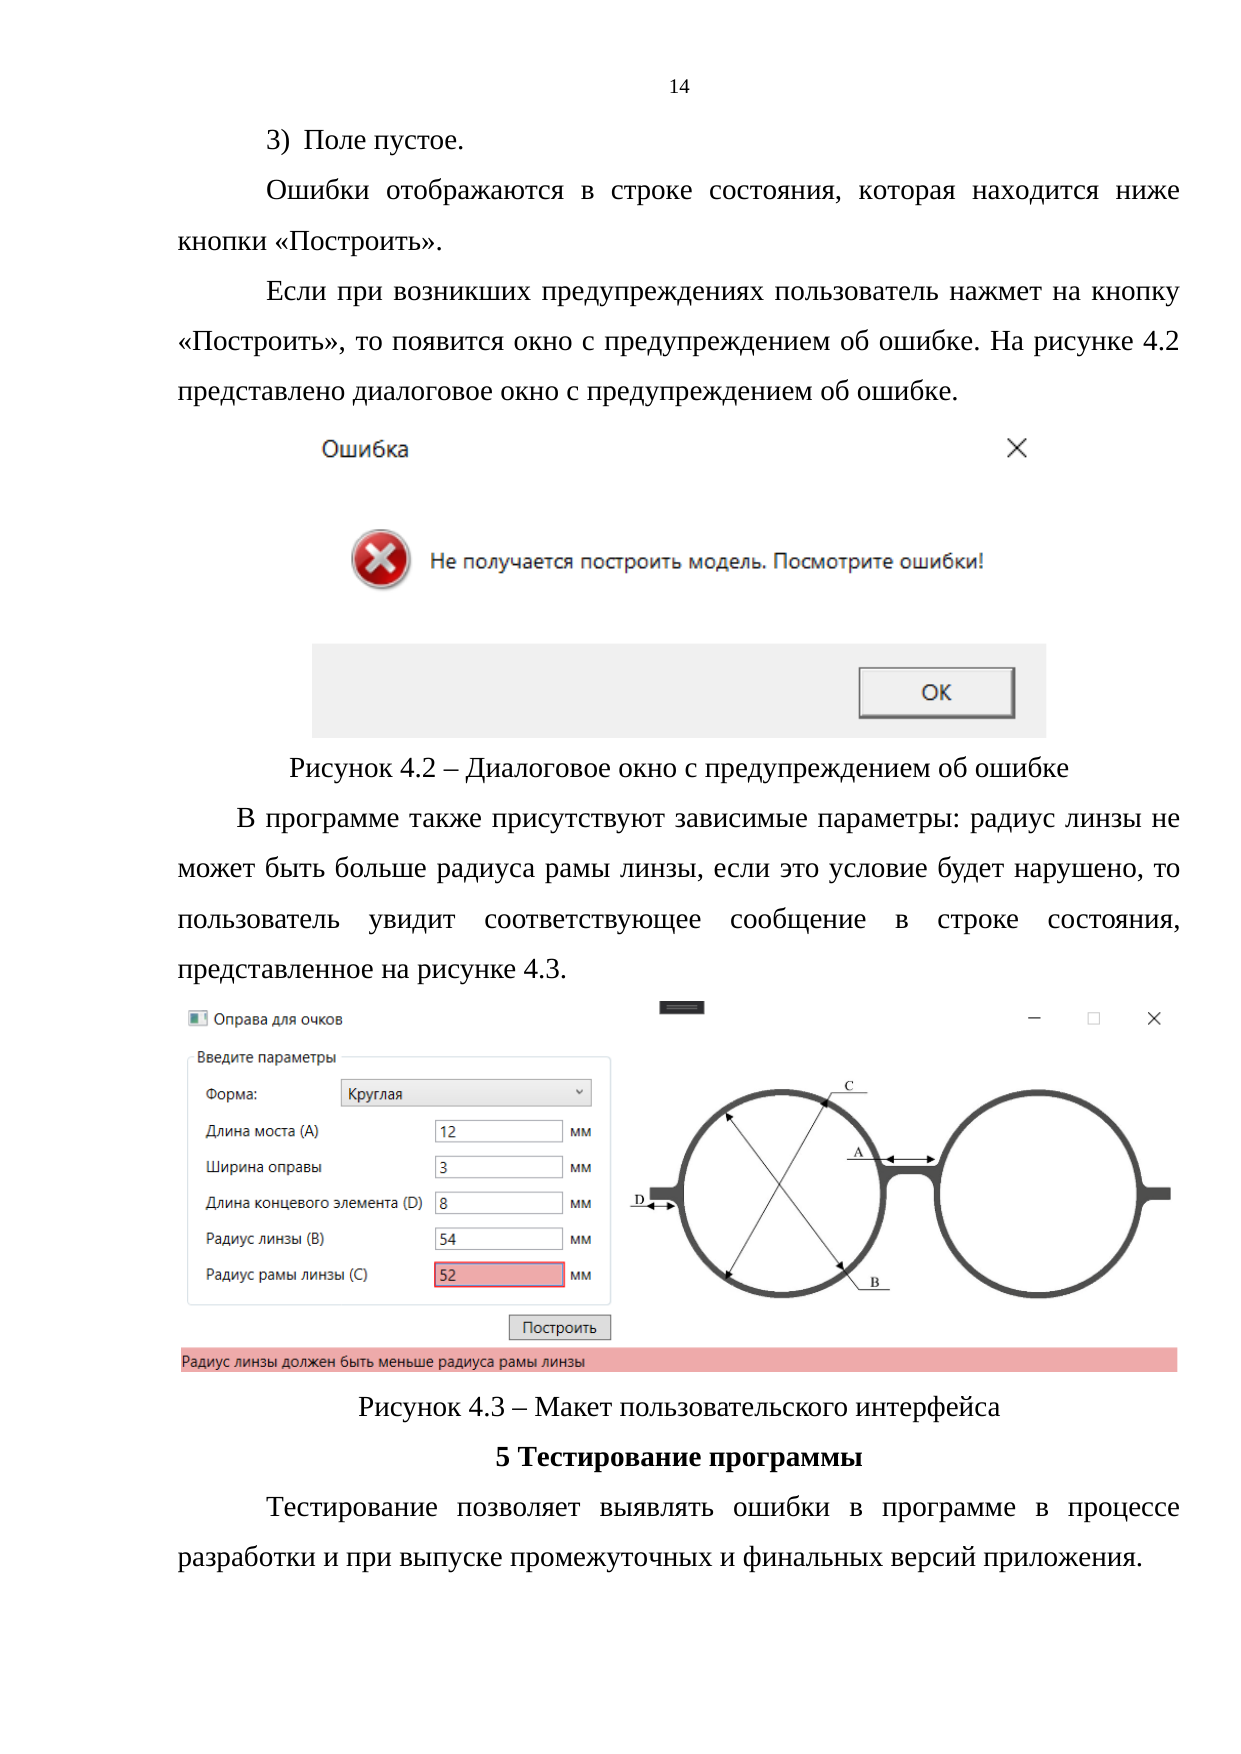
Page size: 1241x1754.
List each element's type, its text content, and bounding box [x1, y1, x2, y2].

subtitle 5 Тестирование программы [177, 1439, 1181, 1472]
picture [181, 1001, 1178, 1372]
text Рисунок 4.3 – Макет пользовательского интерфейса [177, 1389, 1181, 1422]
picture [312, 423, 1047, 738]
text Тестирование позволяет выявлять ошибки в программе в процессе разработки и при выпуске промежуточных и финальных версий приложения. [177, 1489, 1181, 1573]
text В программе также присутствуют зависимые параметры: радиус линзы не может быть больше радиуса рамы линзы, если это условие будет нарушено, то пользователь увидит соответствующее сообщение в строке состояния, представленное на рисунке 4.3. [177, 800, 1181, 985]
list Если при возникших предупреждениях пользователь нажмет на кнопку «Построить», то появится окно с предупреждением об ошибке. На рисунке 4.2 представлено диалоговое окно с предупреждением об ошибке. [177, 273, 1181, 407]
list Поле пустое. [266, 122, 1181, 156]
list Ошибки отображаются в строке состояния, которая находится ниже кнопки «Построить». [177, 172, 1181, 256]
list Рисунок 4.2 – Диалоговое окно с предупреждением об ошибке [177, 750, 1181, 783]
